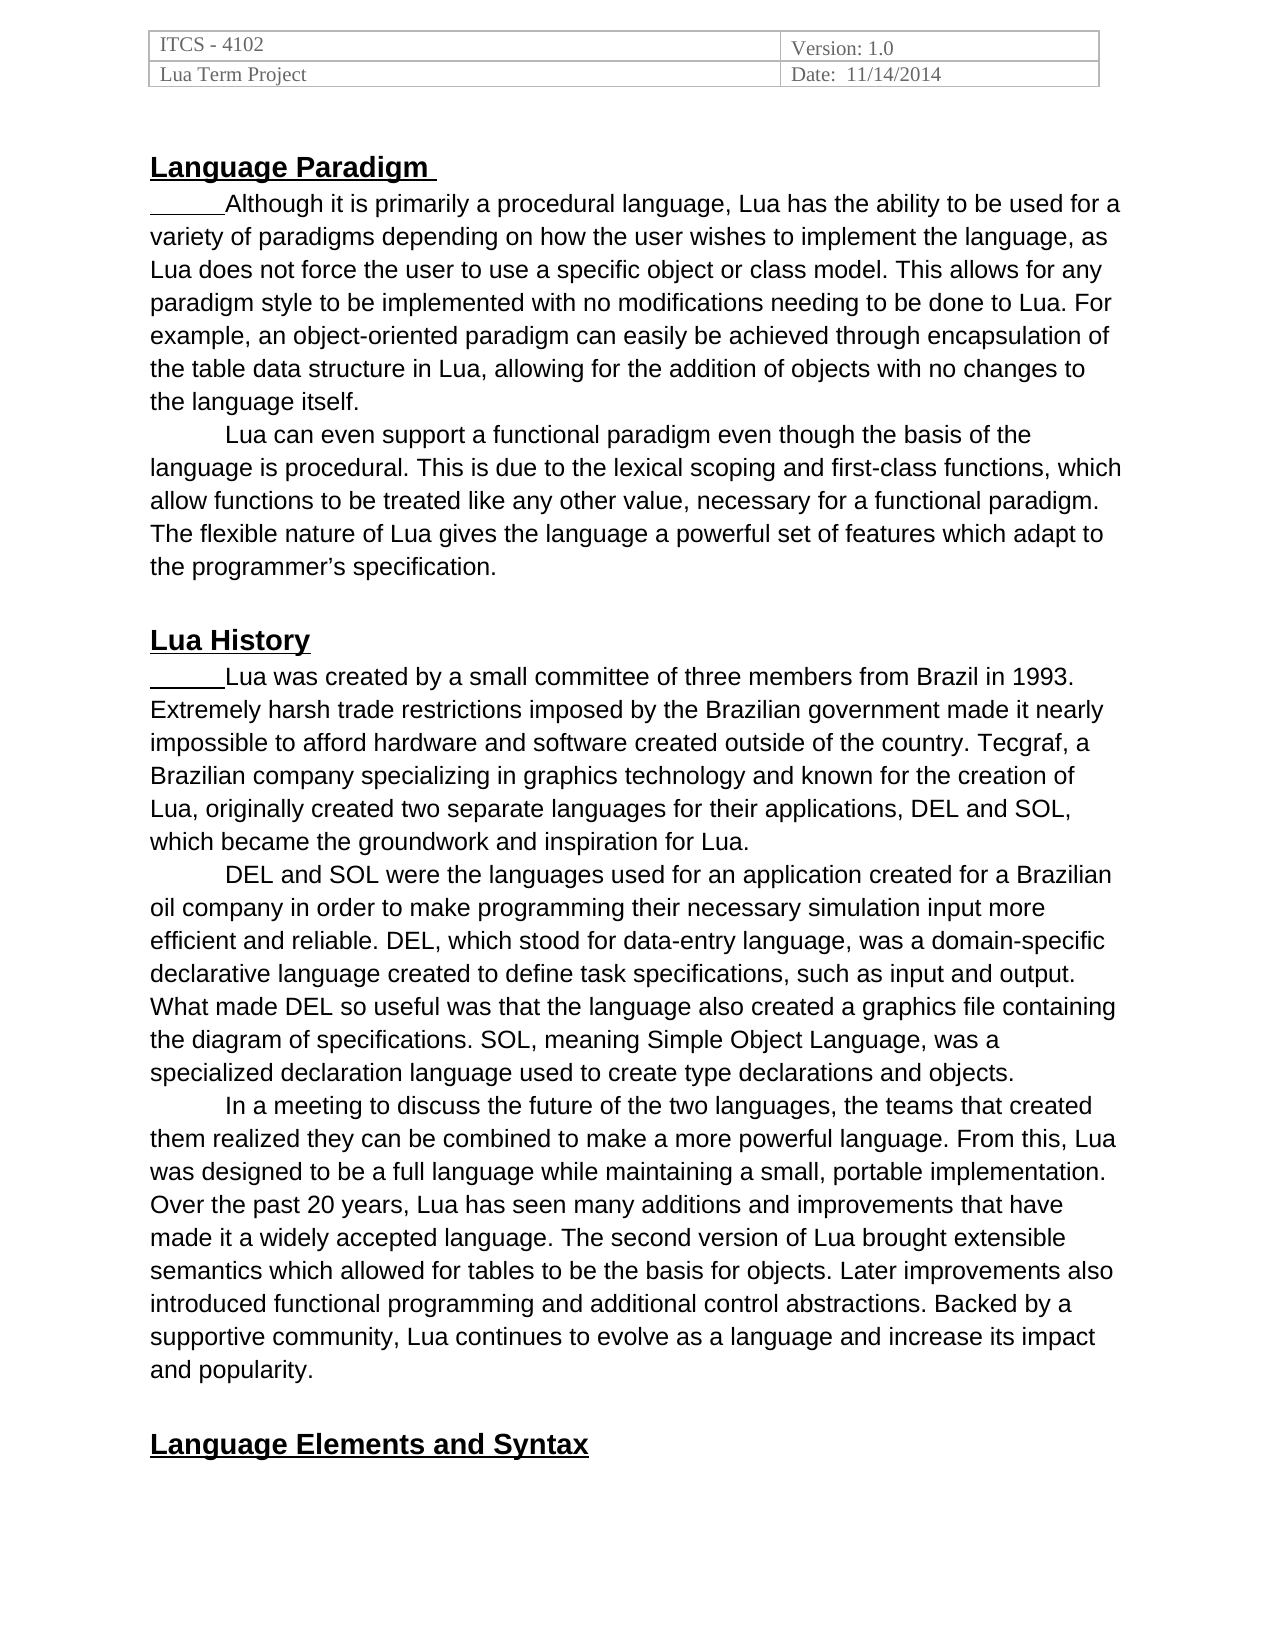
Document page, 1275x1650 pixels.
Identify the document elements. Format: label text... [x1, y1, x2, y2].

text DEL and SOL were the languages used for an application created for a Brazilian oil company in order to make programming their necessary simulation input more efficient and reliable. DEL, which stood for data-entry language, was a domain-specific declarative language created to define task specifications, such as input and output. What made DEL so useful was that the language also created a graphics file containing the diagram of specifications. SOL, meaning Simple Object Language, was a specialized declaration language used to create type declarations and objects. [150, 860, 1125, 1087]
text Language Elements and Syntax [150, 1427, 1125, 1460]
text Lua was created by a small committee of three members from Brazil in 1993. Extremely harsh trade restrictions imposed by the Brazilian government made it nearly impossible to afford hardware and software created outside of the country. Tecgraf, a Brazilian company specializing in graphics technology and known for the creation of Lua, originally created two separate languages for their applications, DEL and SOL, which became the groundwork and inspiration for Lua. [150, 662, 1125, 856]
text In a meeting to discuss the future of the two languages, the teams that created them realized they can be combined to make a more powerful language. From this, Lua was designed to be a full language while maintaining a small, portable implementation. Over the past 20 years, Lua has seen many additions and improvements that have made it a widely accepted language. The second version of Lua brought extensible semantics which allowed for tables to be the basis for objects. Later improvements also introduced functional programming and additional control abstractions. Backed by a supportive community, Lua continues to evolve as a language and increase its impact and popularity. [150, 1091, 1125, 1384]
text Lua History [150, 623, 1125, 657]
text Lua can even support a functional paradigm even though the basis of the language is procedural. This is due to the lexical scoping and first-class functions, which allow functions to be treated like any other value, necessary for a functional paradigm. The flexible nature of Lua gives the language a powerful set of features which adapt to the programmer’s specification. [150, 420, 1125, 581]
text Language Paradigm [150, 150, 1125, 183]
text Although it is primarily a procedural language, Lua has the ability to be used for a variety of paradigms depending on how the user wishes to implement the language, as Lua does not force the user to use a specific object or class model. This allows for any paradigm style to be implemented with no modifications needing to be done to Lua. For example, an object-oriented paradigm can easily be achieved through encapsulation of the table data structure in Lua, allowing for the addition of objects with no changes to the language itself. [150, 188, 1125, 415]
